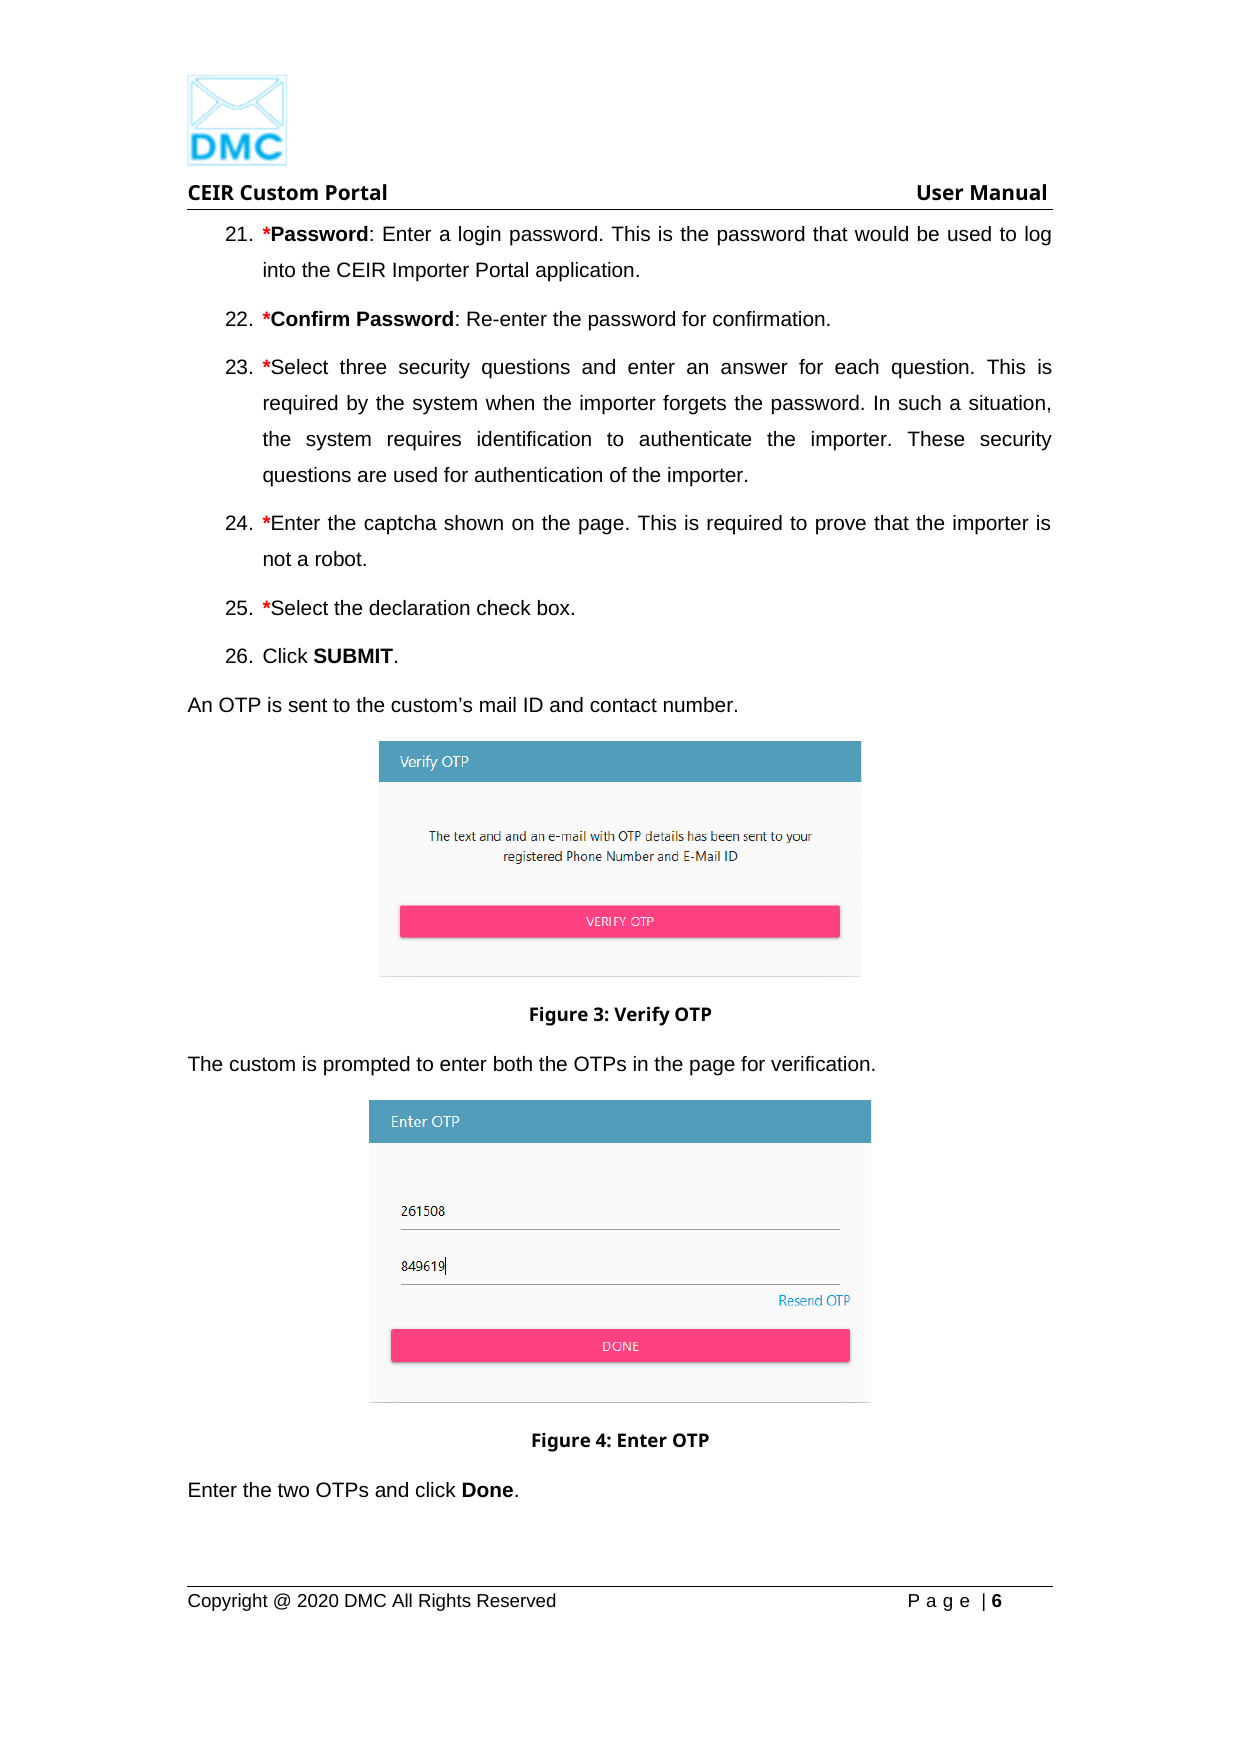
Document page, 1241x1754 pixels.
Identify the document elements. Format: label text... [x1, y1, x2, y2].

list *Confirm Password: Re-enter the password for confirmation. [225, 307, 1053, 331]
list *Select three security questions and enter an answer for each question. This is required by the system when the importer forgets the password. In such a situation, the system requires identification to authenticate the importer. These security questions are used for authentication of the importer. [225, 355, 1053, 487]
text Figure 3: Verify OTP [187, 1001, 1053, 1026]
list *Enter the captcha shown on the page. This is required to prove that the importer is not a robot. [225, 511, 1053, 571]
text Figure 4: Enter OTP [187, 1427, 1053, 1453]
list *Select the declaration check box. [225, 596, 1053, 619]
picture [369, 1100, 872, 1403]
text An OTP is sent to the custom’s mail ID and contact number. [187, 692, 1053, 716]
picture [378, 741, 862, 977]
list *Password: Enter a login password. This is the password that would be used to log into the CEIR Importer Portal application. [225, 222, 1053, 282]
list Click SUBMIT. [225, 644, 1053, 668]
picture [187, 75, 288, 166]
text The custom is prompted to enter both the OTPs in the page for verification. [187, 1051, 1053, 1075]
text Enter the two OTPs and click Done. [187, 1478, 1053, 1502]
